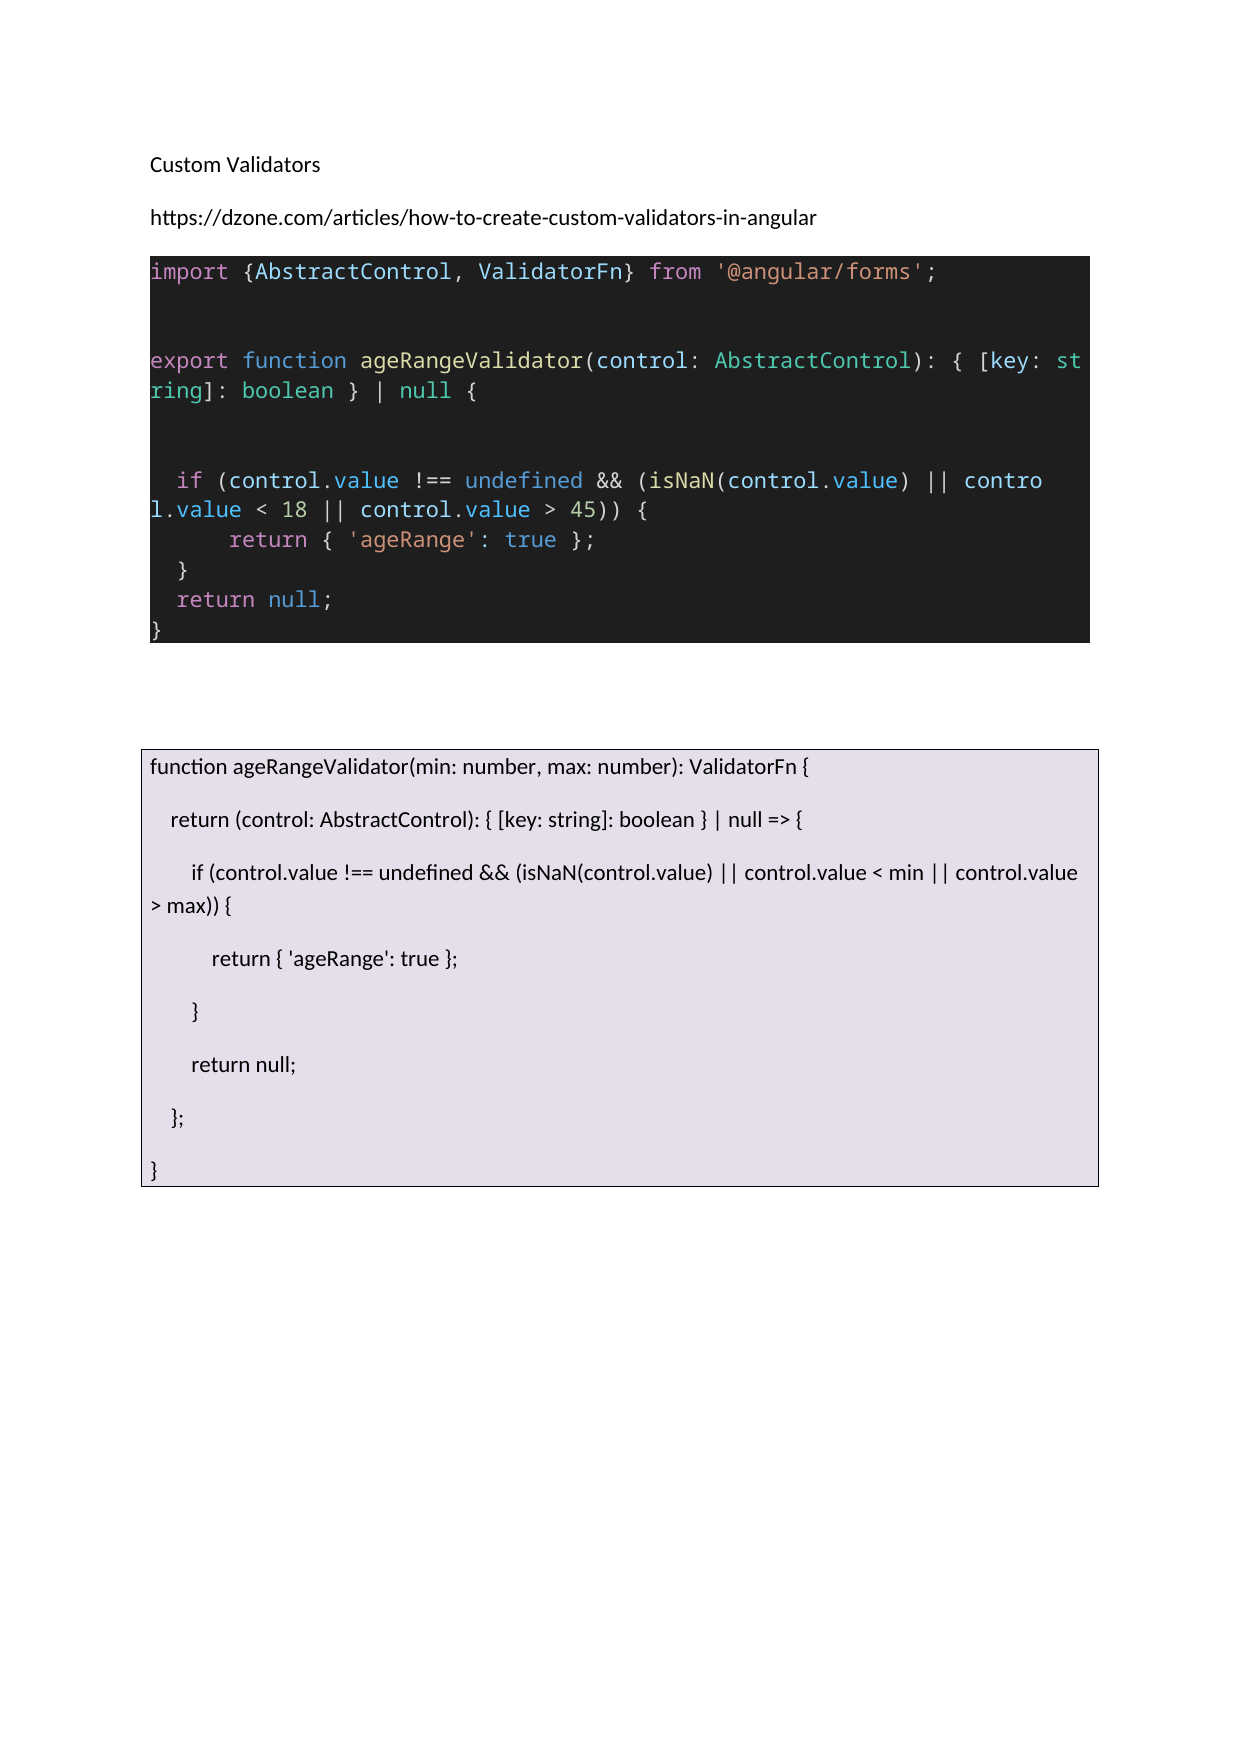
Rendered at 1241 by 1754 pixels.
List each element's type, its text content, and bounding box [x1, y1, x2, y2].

text } [150, 554, 1090, 584]
text function ageRangeValidator(min: number, max: number): ValidatorFn { [142, 750, 1098, 781]
text if (control.value !== undefined && (isNaN(control.value) || control.value < 18 || control.value > 45)) { [150, 464, 1090, 524]
text return { 'ageRange': true }; [150, 524, 1090, 554]
text } [142, 994, 1098, 1025]
text return null; [150, 584, 1090, 613]
text } [142, 1153, 1098, 1186]
text https://dzone.com/articles/how-to-create-custom-validators-in-angular [150, 203, 1090, 231]
text } [150, 613, 1090, 643]
text return (control: AbstractControl): { [key: string]: boolean } | null => { [142, 802, 1098, 833]
text return { 'ageRange': true }; [142, 941, 1098, 972]
text export function ageRangeValidator(control: AbstractControl): { [key: string]: boolean } | null { [150, 345, 1090, 405]
text }; [142, 1100, 1098, 1131]
text if (control.value !== undefined && (isNaN(control.value) || control.value < min || control.value > max)) { [142, 855, 1098, 919]
text Custom Validators [150, 150, 1090, 178]
text return null; [142, 1047, 1098, 1078]
text import {AbstractControl, ValidatorFn} from '@angular/forms'; [150, 256, 1090, 286]
